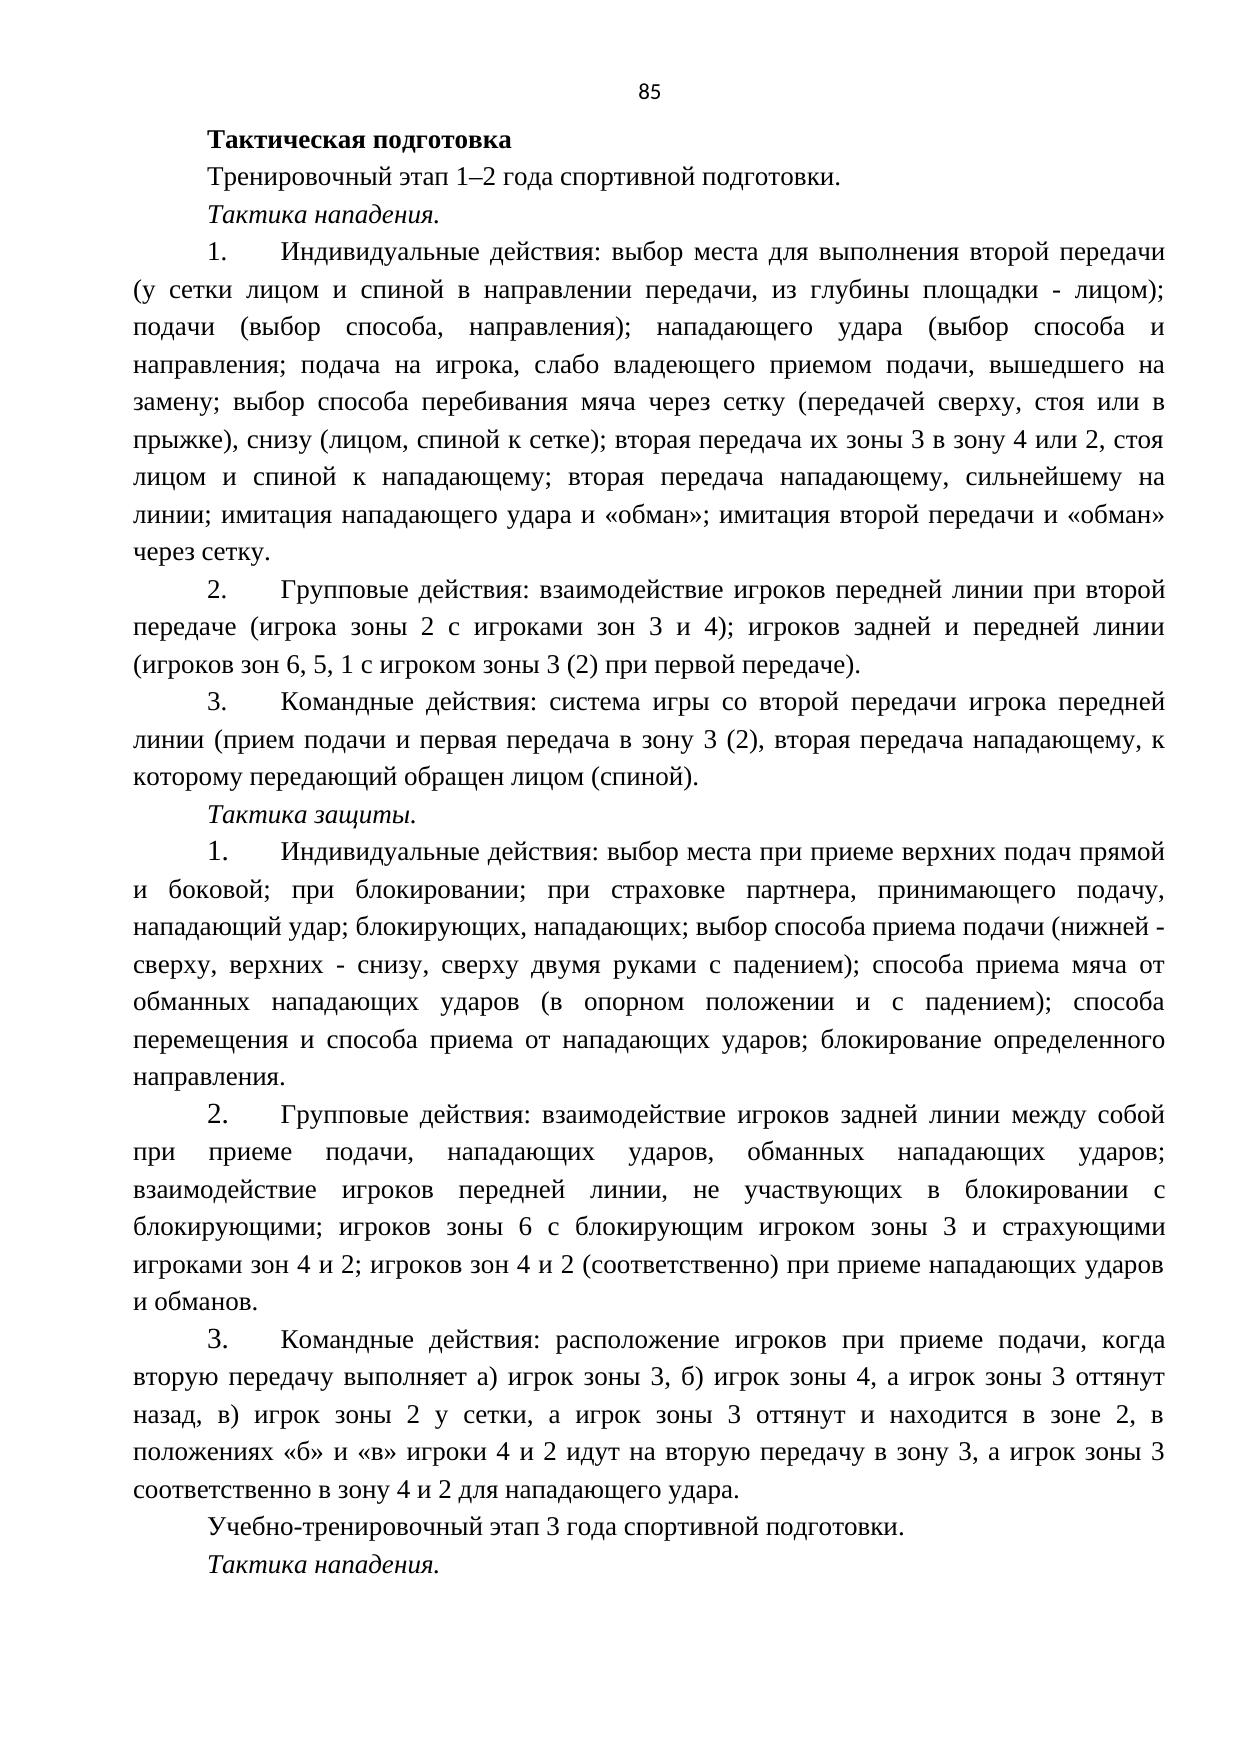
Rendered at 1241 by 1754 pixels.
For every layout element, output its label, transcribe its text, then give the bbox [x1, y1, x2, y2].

subtitle Тактическая подготовка [133, 118, 1166, 156]
text Тренировочный этап 1–2 года спортивной подготовки. [133, 156, 1167, 193]
text Тактика защиты. [133, 793, 1167, 831]
text Тактика нападения. [133, 1543, 1167, 1581]
list Командные действия: система игры со второй передачи игрока передней линии (прием подачи и первая передача в зону 3 (2), вторая передача нападающему, к которому передающий обращен лицом (спиной). [133, 681, 1166, 793]
list Индивидуальные действия: выбор места при приеме верхних подач прямой и боковой; при блокировании; при страховке партнера, принимающего подачу, нападающий удар; блокирующих, нападающих; выбор способа приема подачи (нижней - сверху, верхних - снизу, сверху двумя руками с падением); способа приема мяча от обманных нападающих ударов (в опорном положении и с падением); способа перемещения и способа приема от нападающих ударов; блокирование определенного направления. [133, 831, 1166, 1093]
list Индивидуальные действия: выбор места для выполнения второй передачи (у сетки лицом и спиной в направлении передачи, из глубины площадки - лицом); подачи (выбор способа, направления); нападающего удара (выбор способа и направления; подача на игрока, слабо владеющего приемом подачи, вышедшего на замену; выбор способа перебивания мяча через сетку (передачей сверху, стоя или в прыжке), снизу (лицом, спиной к сетке); вторая передача их зоны 3 в зону 4 или 2, стоя лицом и спиной к нападающему; вторая передача нападающему, сильнейшему на линии; имитация нападающего удара и «обман»; имитация второй передачи и «обман» через сетку. [133, 231, 1166, 568]
list Групповые действия: взаимодействие игроков передней линии при второй передаче (игрока зоны 2 с игроками зон 3 и 4); игроков задней и передней линии (игроков зон 6, 5, 1 с игроком зоны 3 (2) при первой передаче). [133, 568, 1166, 681]
text Учебно-тренировочный этап 3 года спортивной подготовки. [133, 1506, 1167, 1543]
text Тактика нападения. [133, 193, 1167, 231]
list Командные действия: расположение игроков при приеме подачи, когда вторую передачу выполняет а) игрок зоны 3, б) игрок зоны 4, а игрок зоны 3 оттянут назад, в) игрок зоны 2 у сетки, а игрок зоны 3 оттянут и находится в зоне 2, в положениях «б» и «в» игроки 4 и 2 идут на вторую передачу в зону 3, а игрок зоны 3 соответственно в зону 4 и 2 для нападающего удара. [133, 1318, 1166, 1506]
list Групповые действия: взаимодействие игроков задней линии между собой при приеме подачи, нападающих ударов, обманных нападающих ударов; взаимодействие игроков передней линии, не участвующих в блокировании с блокирующими; игроков зоны 6 с блокирующим игроком зоны 3 и страхующими игроками зон 4 и 2; игроков зон 4 и 2 (соответственно) при приеме нападающих ударов и обманов. [133, 1093, 1166, 1318]
